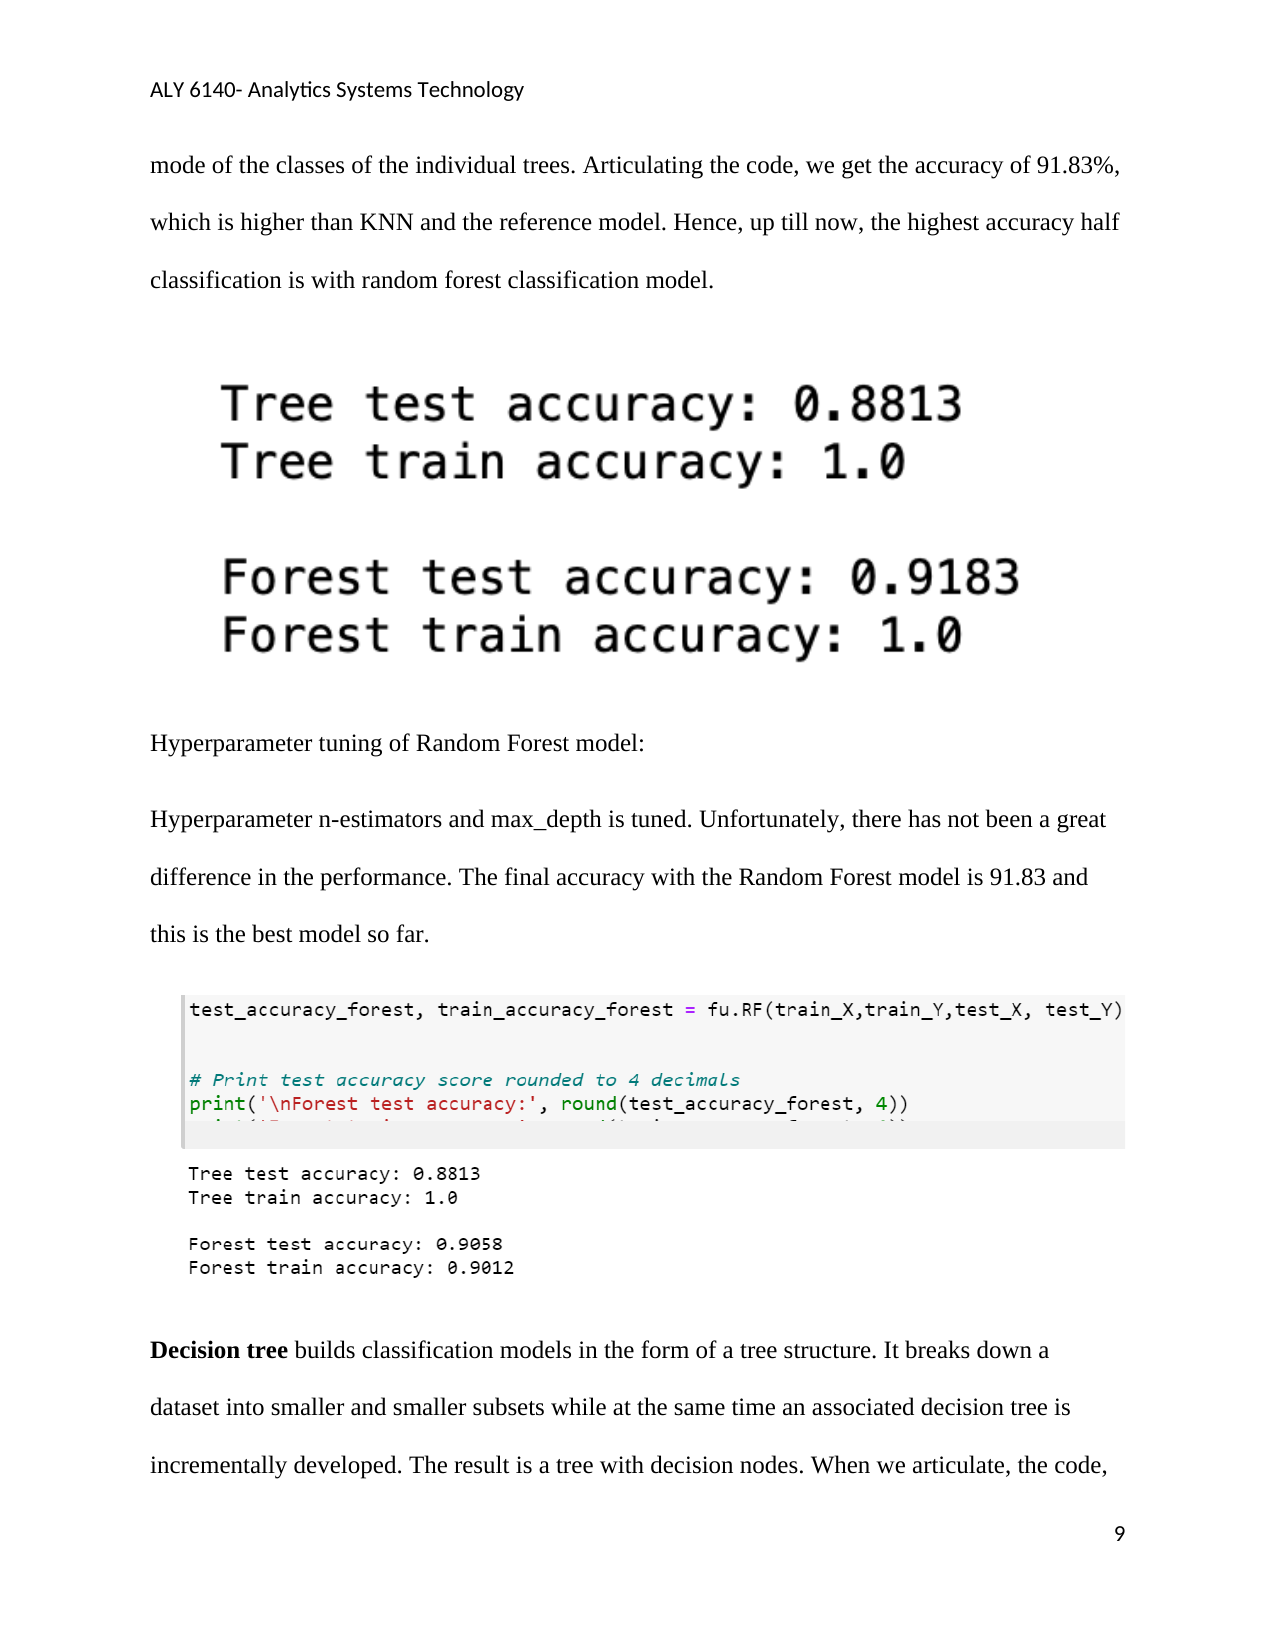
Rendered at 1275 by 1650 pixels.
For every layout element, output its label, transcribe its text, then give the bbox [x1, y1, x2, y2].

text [150, 150, 1125, 294]
text Hyperparameter n-estimators and max_depth is tuned. Unfortunately, there has not been a great difference in the performance. The final accuracy with the Random Forest model is 91.83 and this is the best model so far. [150, 804, 1125, 948]
picture [218, 341, 1032, 681]
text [150, 1335, 1125, 1479]
text Hyperparameter tuning of Random Forest model: [150, 728, 1125, 757]
picture [150, 995, 1125, 1288]
